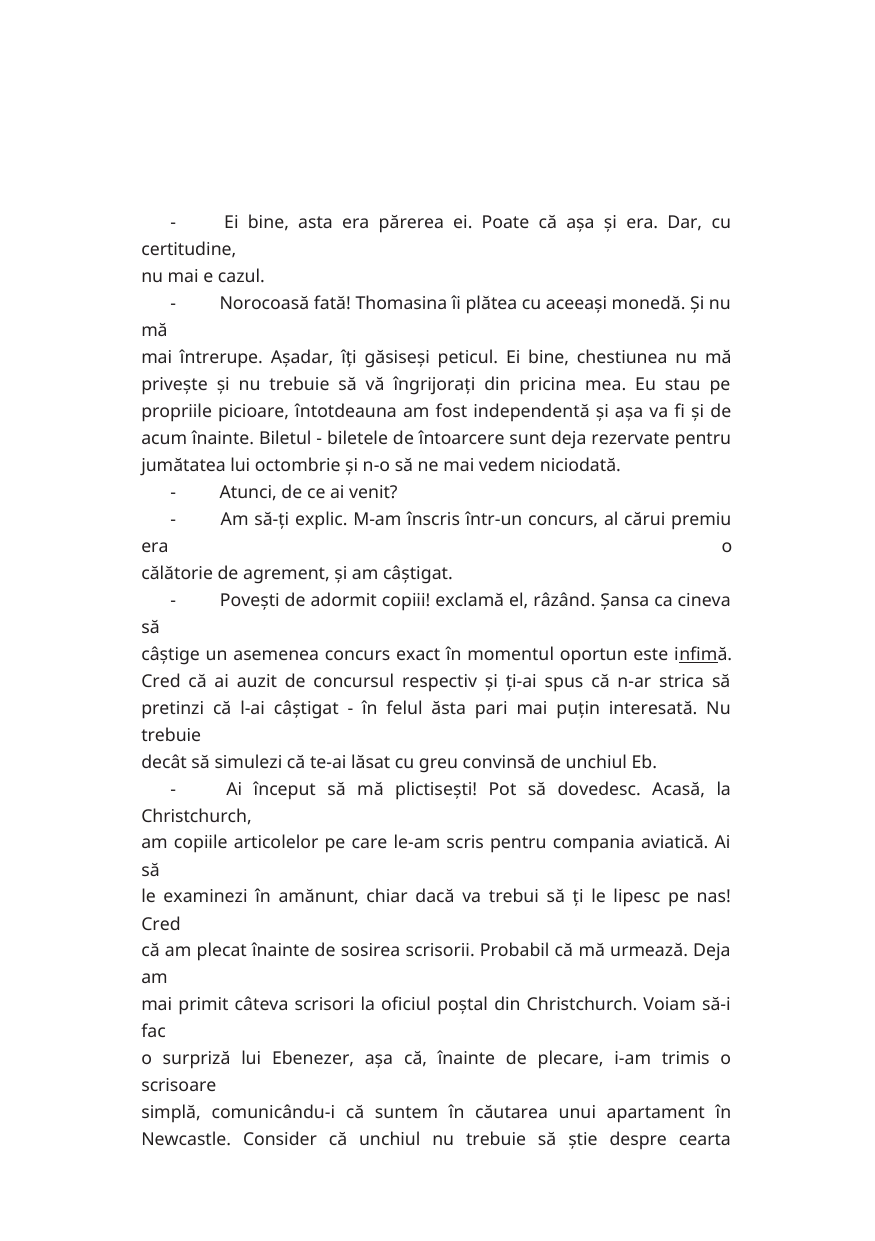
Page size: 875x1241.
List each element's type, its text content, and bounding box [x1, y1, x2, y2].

list Am să-ţi explic. M-am înscris într-un concurs, al cărui premiu era o călătorie de agrement, şi am câştigat. [141, 504, 732, 584]
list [141, 773, 732, 1151]
list Ei bine, asta era părerea ei. Poate că aşa şi era. Dar, cu certitudine, nu mai e cazul. [141, 207, 732, 288]
list Norocoasă fată! Thomasina îi plătea cu aceeaşi monedă. Şi nu mă mai întrerupe. Aşadar, îţi găsiseşi peticul. Ei bine, chestiunea nu mă priveşte şi nu trebuie să vă îngrijoraţi din pricina mea. Eu stau pe propriile picioare, întotdeauna am fost independentă şi aşa va fi şi de acum înainte. Biletul - biletele de întoarcere sunt deja rezervate pentru jumătatea lui octombrie şi n-o să ne mai vedem niciodată. [141, 288, 732, 477]
list Poveşti de adormit copiii! exclamă el, râzând. Şansa ca cineva să câştige un asemenea concurs exact în momentul oportun este infimă. Cred că ai auzit de concursul respectiv şi ţi-ai spus că n-ar strica să pretinzi că l-ai câştigat - în felul ăsta pari mai puţin interesată. Nu trebuie decât să simulezi că te-ai lăsat cu greu convinsă de unchiul Eb. [141, 584, 732, 773]
list Atunci, de ce ai venit? [141, 477, 734, 504]
